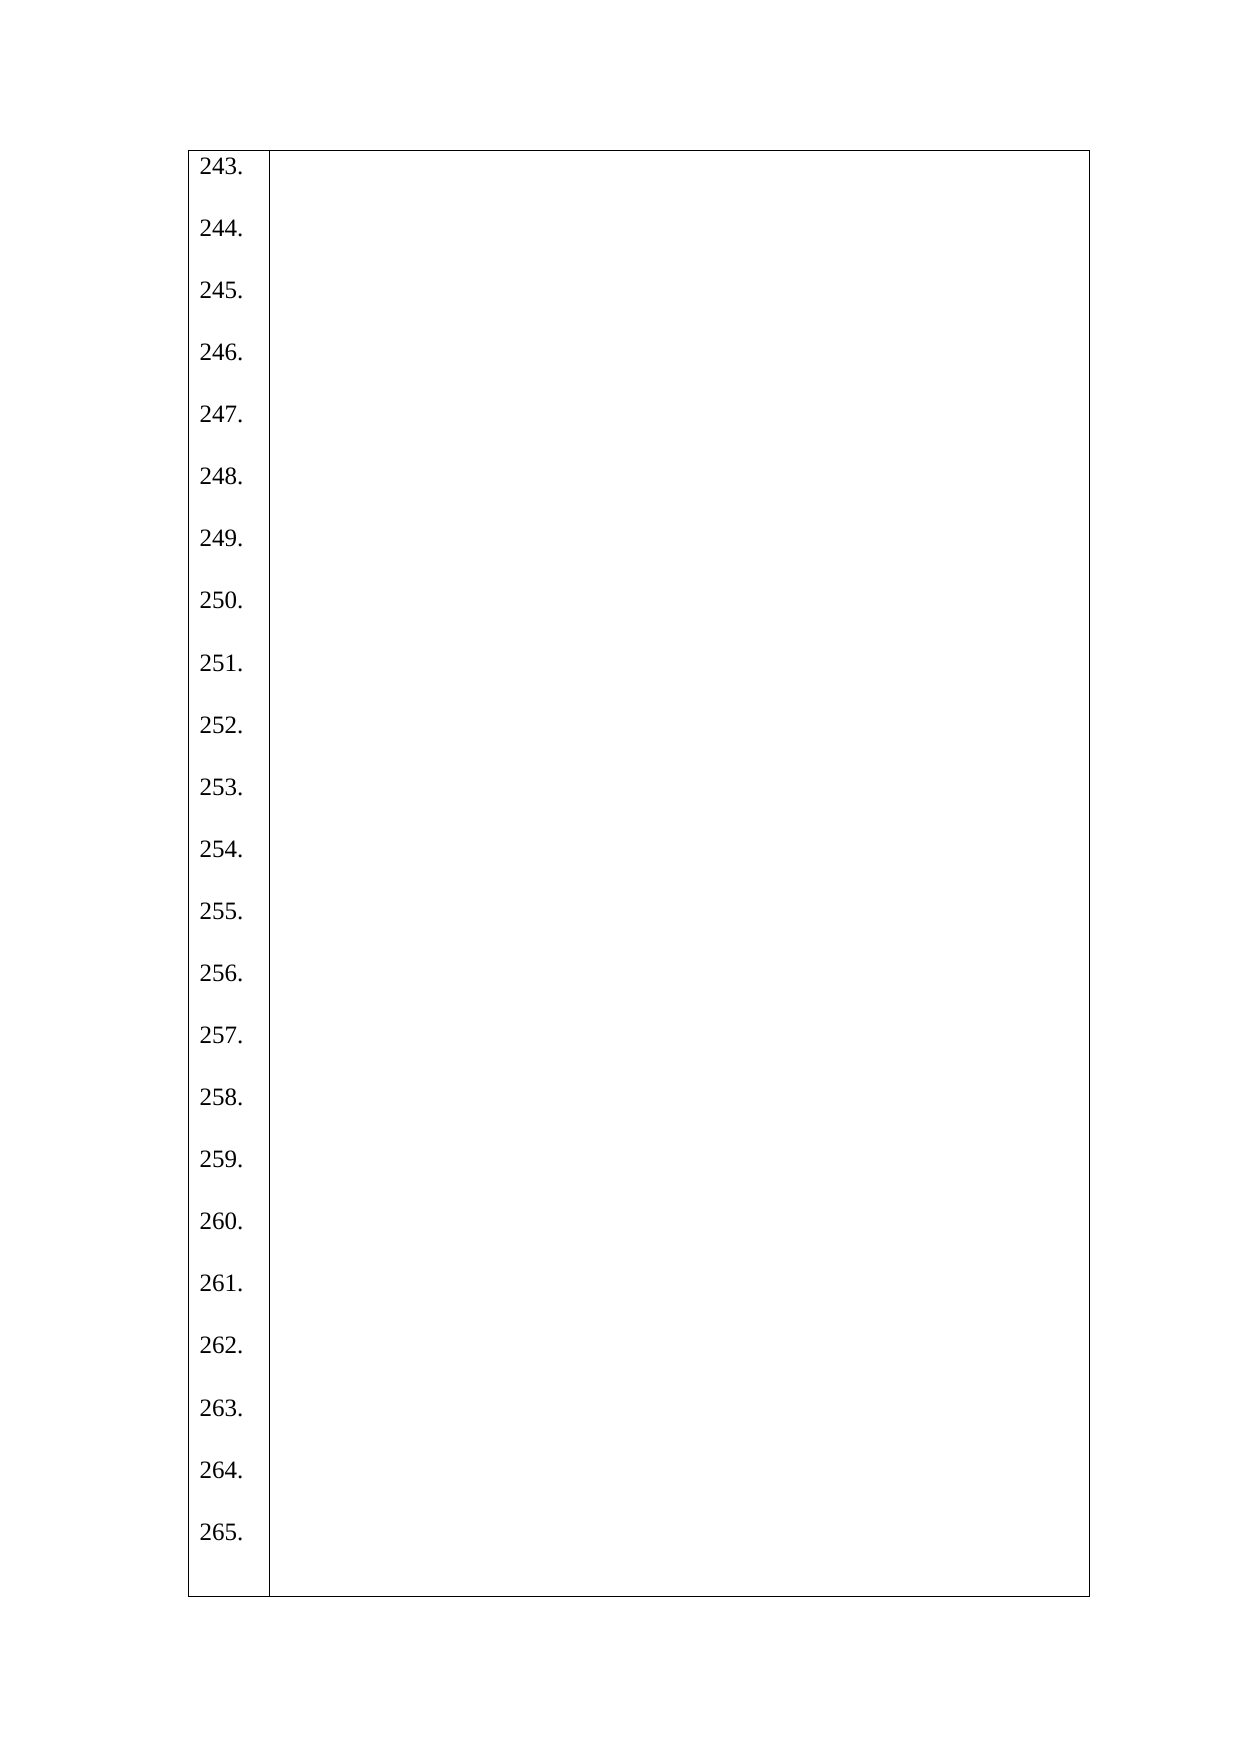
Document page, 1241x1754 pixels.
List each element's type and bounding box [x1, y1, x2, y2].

table_cell [270, 151, 1089, 1596]
table_cell [189, 151, 269, 1596]
